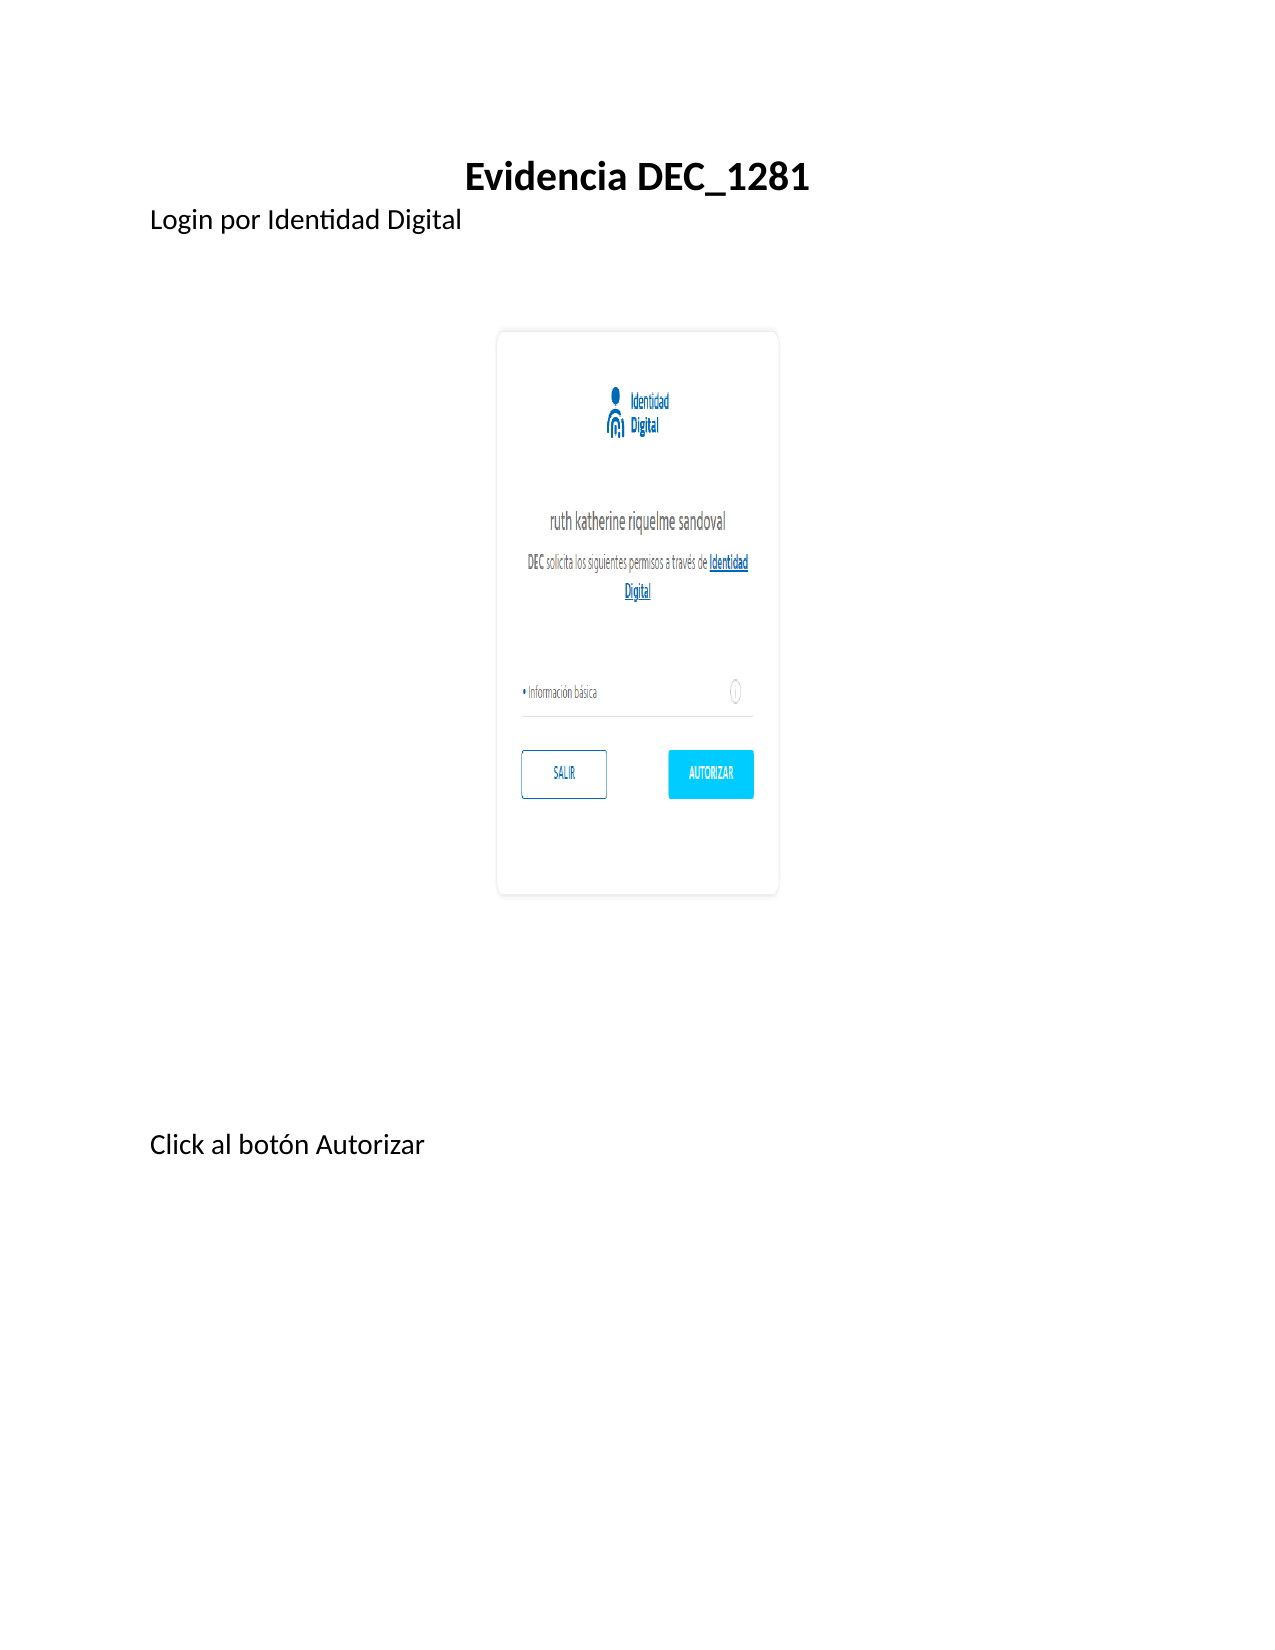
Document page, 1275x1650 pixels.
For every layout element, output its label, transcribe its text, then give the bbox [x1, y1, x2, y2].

text Login por Identidad Digital [150, 207, 1125, 246]
picture [220, 314, 1055, 1148]
text Evidencia DEC_1281 [150, 150, 1125, 207]
text Click al botón Autorizar [150, 1148, 1125, 1188]
